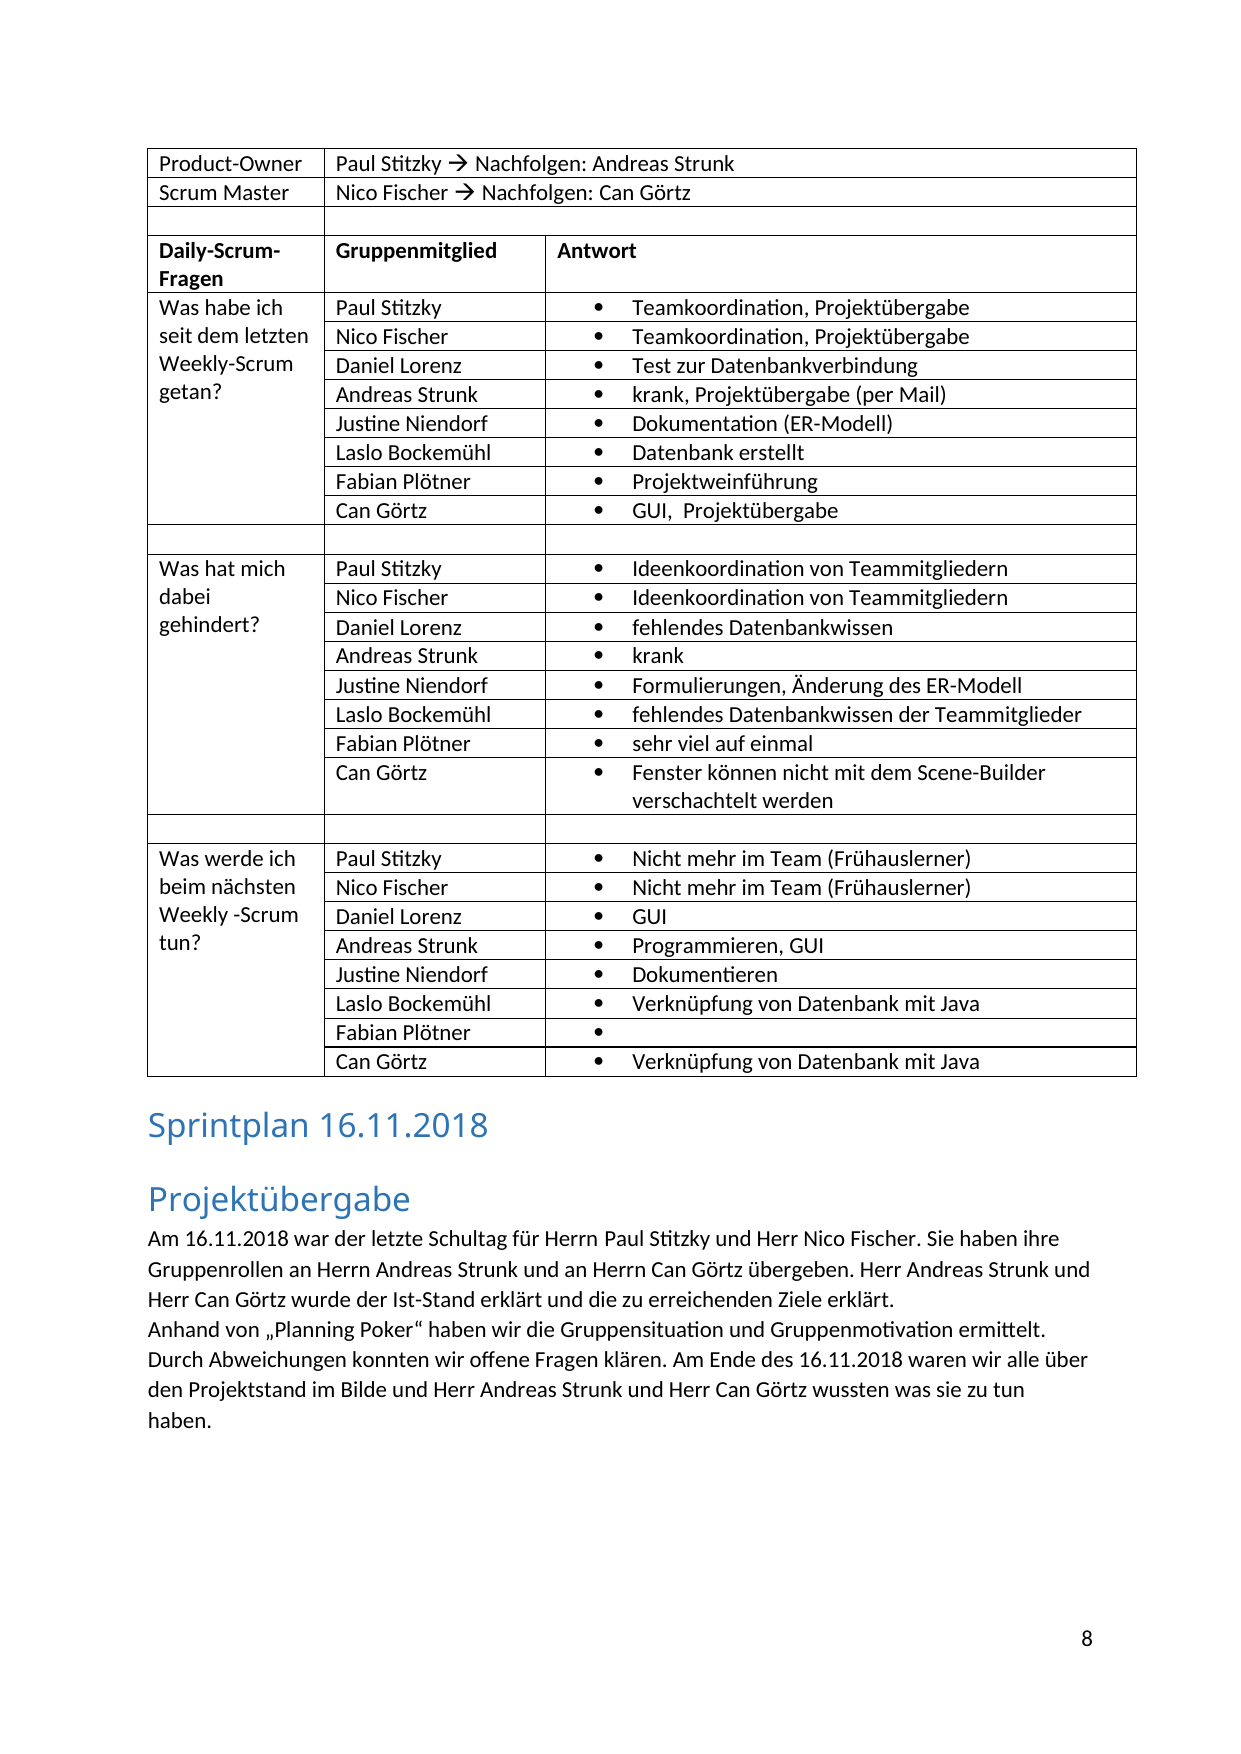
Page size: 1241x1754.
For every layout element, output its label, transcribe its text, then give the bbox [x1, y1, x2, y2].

table_cell Laslo Bockemühl [325, 700, 545, 728]
table_cell Laslo Bockemühl [325, 989, 545, 1017]
table_cell [148, 815, 324, 843]
table_cell Nico Fischer [325, 584, 545, 612]
table_cell [325, 815, 545, 843]
table_cell Scrum Master [148, 178, 324, 206]
table_cell Nicht mehr im Team (Frühauslerner) [546, 844, 1136, 872]
table_cell Fabian Plötner [325, 729, 545, 757]
table_cell Andreas Strunk [325, 380, 545, 408]
table_cell krank [546, 642, 1136, 670]
table_cell Justine Niendorf [325, 960, 545, 988]
table_cell Gruppenmitglied [325, 236, 545, 292]
table_cell Ideenkoordination von Teammitgliedern [546, 584, 1136, 612]
table_header Paul Stitzky Nachfolgen: Andreas Strunk [325, 149, 1136, 177]
table_cell Nico Fischer Nachfolgen: Can Görtz [325, 178, 1136, 206]
table_cell Was hat mich dabei gehindert? [148, 555, 324, 814]
table_cell Daniel Lorenz [325, 902, 545, 930]
table_cell Can Görtz [325, 496, 545, 524]
table_cell Verknüpfung von Datenbank mit Java [546, 1048, 1136, 1076]
text Am 16.11.2018 war der letzte Schultag für Herrn Paul Stitzky und Herr Nico Fischer. Sie haben ihre Gruppenrollen an Herrn Andreas Strunk und an Herrn Can Görtz übergeben. Herr Andreas Strunk und Herr Can Görtz wurde der Ist-Stand erklärt und die zu erreichenden Ziele erklärt. Anhand von „Planning Poker“ haben wir die Gruppensituation und Gruppenmotivation ermittelt. Durch Abweichungen konnten wir offene Fragen klären. Am Ende des 16.11.2018 waren wir alle über den Projektstand im Bilde und Herr Andreas Strunk und Herr Can Görtz wussten was sie zu tun haben. [148, 1224, 1093, 1434]
table_cell GUI [546, 902, 1136, 930]
table_cell Projektweinführung [546, 467, 1136, 495]
table_cell fehlendes Datenbankwissen der Teammitglieder [546, 700, 1136, 728]
table_cell fehlendes Datenbankwissen [546, 613, 1136, 641]
table_cell Andreas Strunk [325, 931, 545, 959]
table_cell Fabian Plötner [325, 1019, 545, 1046]
table_cell Can Görtz [325, 1048, 545, 1076]
table_cell Nicht mehr im Team (Frühauslerner) [546, 873, 1136, 901]
table_cell Dokumentieren [546, 960, 1136, 988]
table_cell Paul Stitzky [325, 293, 545, 321]
table_cell Programmieren, GUI [546, 931, 1136, 959]
table_cell Was werde ich beim nächsten Weekly -Scrum tun? [148, 844, 324, 1076]
table_cell Datenbank erstellt [546, 438, 1136, 466]
table_cell Fabian Plötner [325, 467, 545, 495]
table_cell Ideenkoordination von Teammitgliedern [546, 555, 1136, 582]
table_cell [148, 525, 324, 553]
table_cell Nico Fischer [325, 873, 545, 901]
table_cell Antwort [546, 236, 1136, 292]
table_cell [325, 525, 545, 553]
table_cell Paul Stitzky [325, 844, 545, 872]
subtitle Projektübergabe [148, 1176, 1093, 1221]
table_cell Teamkoordination, Projektübergabe [546, 293, 1136, 321]
table_cell Was habe ich seit dem letzten Weekly-Scrum getan? [148, 293, 324, 524]
table_cell [546, 1019, 1136, 1046]
table_cell Teamkoordination, Projektübergabe [546, 322, 1136, 350]
table_cell Test zur Datenbankverbindung [546, 351, 1136, 379]
table_cell Daniel Lorenz [325, 351, 545, 379]
subtitle Sprintplan 16.11.2018 [148, 1102, 1093, 1147]
table_cell [148, 207, 324, 235]
table_cell [325, 207, 1136, 235]
table_cell GUI, Projektübergabe [546, 496, 1136, 524]
table_cell [546, 815, 1136, 843]
table_cell Fenster können nicht mit dem Scene-Builder verschachtelt werden [546, 758, 1136, 814]
table_cell krank, Projektübergabe (per Mail) [546, 380, 1136, 408]
table_cell Nico Fischer [325, 322, 545, 350]
table_cell Dokumentation (ER-Modell) [546, 409, 1136, 437]
table_cell Daniel Lorenz [325, 613, 545, 641]
table_cell Laslo Bockemühl [325, 438, 545, 466]
table_cell sehr viel auf einmal [546, 729, 1136, 757]
table_cell [546, 525, 1136, 553]
table_cell Justine Niendorf [325, 671, 545, 699]
table_cell Formulierungen, Änderung des ER-Modell [546, 671, 1136, 699]
table_cell Andreas Strunk [325, 642, 545, 670]
table_cell Verknüpfung von Datenbank mit Java [546, 989, 1136, 1017]
table_header Product-Owner [148, 149, 324, 177]
table_cell Can Görtz [325, 758, 545, 814]
table_cell Justine Niendorf [325, 409, 545, 437]
table_cell Paul Stitzky [325, 555, 545, 582]
table_cell Daily-Scrum-Fragen [148, 236, 324, 292]
